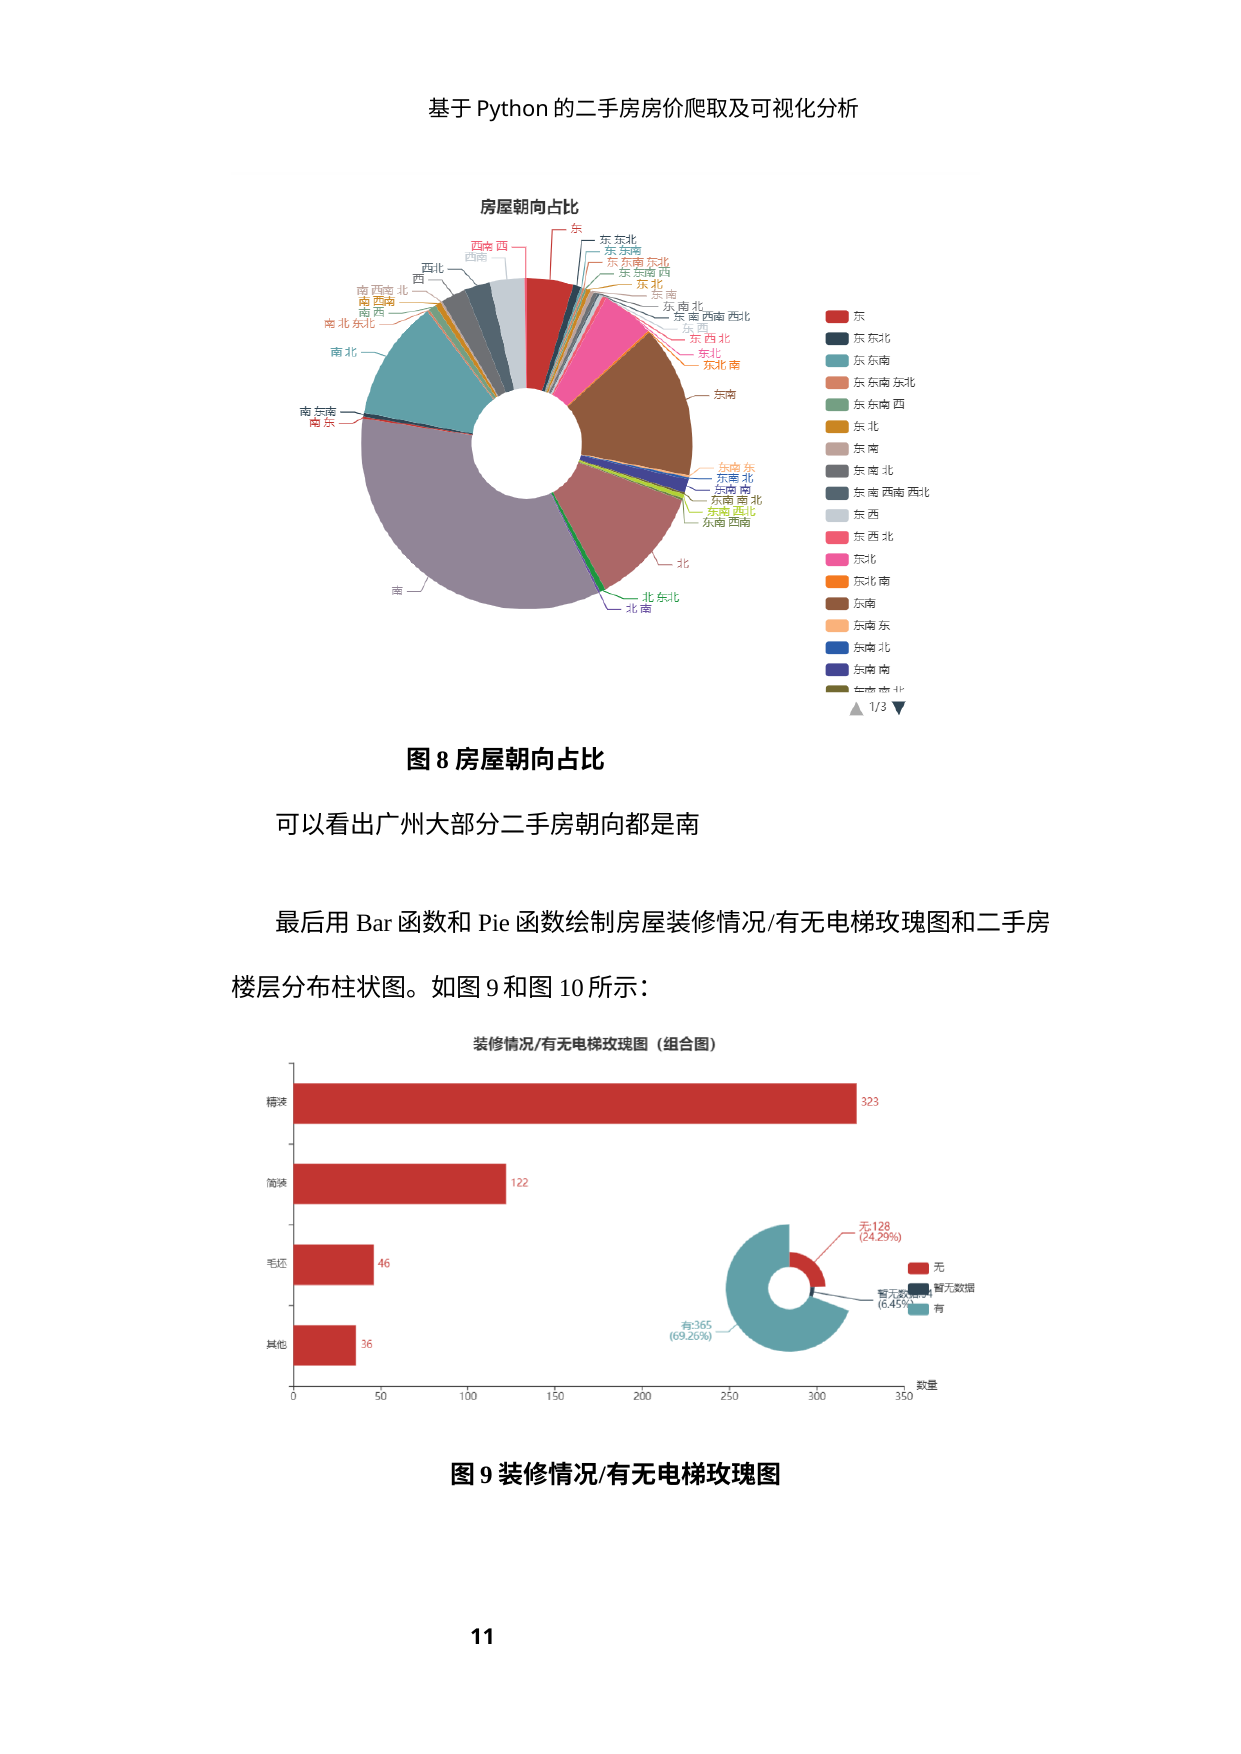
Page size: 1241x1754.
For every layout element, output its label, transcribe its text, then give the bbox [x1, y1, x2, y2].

text 图9 装修情况/有无电梯玫瑰图 [406, 1440, 1053, 1505]
picture [231, 172, 981, 725]
text 图8 房屋朝向占比 [362, 725, 1053, 790]
picture [231, 1017, 1008, 1436]
text 最后用Bar函数和Pie函数绘制房屋装修情况/有无电梯玫瑰图和二手房楼层分布柱状图。如图9和图10所示： [231, 888, 1053, 1018]
text 可以看出广州大部分二手房朝向都是南 [231, 790, 1053, 855]
